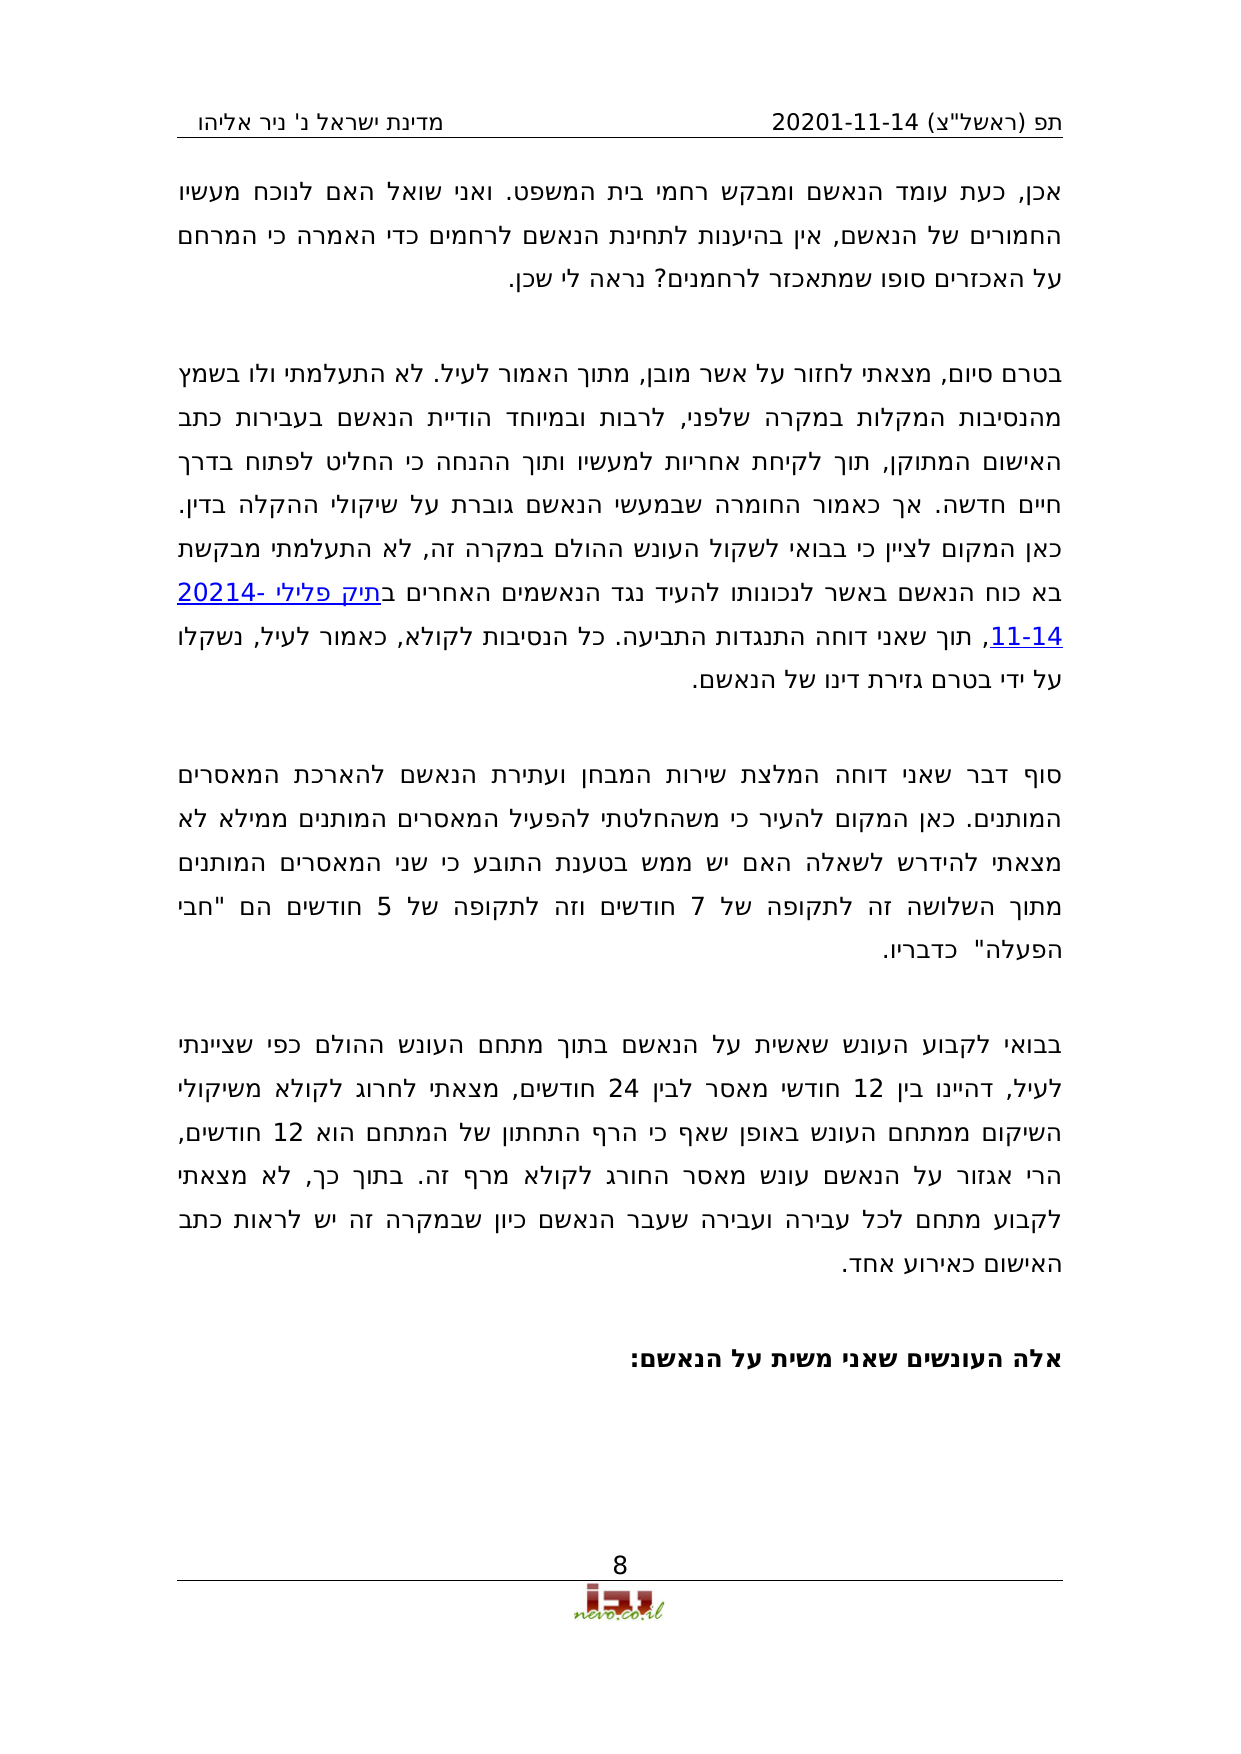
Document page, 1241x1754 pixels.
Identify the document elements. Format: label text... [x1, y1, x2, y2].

text אלה העונשים שאני משית על הנאשם: [177, 1344, 1063, 1373]
text סוף דבר שאני דוחה המלצת שירות המבחן ועתירת הנאשם להארכת המאסרים המותנים. כאן המקום להעיר כי משהחלטתי להפעיל המאסרים המותנים ממילא לא מצאתי להידרש לשאלה האם יש ממש בטענת התובע כי שני המאסרים המותנים מתוך השלושה זה לתקופה של 7 חודשים וזה לתקופה של 5 חודשים הם "חבי הפעלה" כדבריו. [177, 761, 1063, 965]
text אכן, כעת עומד הנאשם ומבקש רחמי בית המשפט. ואני שואל האם לנוכח מעשיו החמורים של הנאשם, אין בהיענות לתחינת הנאשם לרחמים כדי האמרה כי המרחם על האכזרים סופו שמתאכזר לרחמנים? נראה לי שכן. [177, 177, 1063, 294]
text בבואי לקבוע העונש שאשית על הנאשם בתוך מתחם העונש ההולם כפי שציינתי לעיל, דהיינו בין 12 חודשי מאסר לבין 24 חודשים, מצאתי לחרוג לקולא משיקולי השיקום ממתחם העונש באופן שאף כי הרף התחתון של המתחם הוא 12 חודשים, הרי אגזור על הנאשם עונש מאסר החורג לקולא מרף זה. בתוך כך, לא מצאתי לקבוע מתחם לכל עבירה ועבירה שעבר הנאשם כיון שבמקרה זה יש לראות כתב האישום כאירוע אחד. [177, 1030, 1063, 1278]
picture [574, 1583, 666, 1621]
text בטרם סיום, מצאתי לחזור על אשר מובן, מתוך האמור לעיל. לא התעלמתי ולו בשמץ מהנסיבות המקלות במקרה שלפני, לרבות ובמיוחד הודיית הנאשם בעבירות כתב האישום המתוקן, תוך לקיחת אחריות למעשיו ותוך ההנחה כי החליט לפתוח בדרך חיים חדשה. אך כאמור החומרה שבמעשי הנאשם גוברת על שיקולי ההקלה בדין. כאן המקום לציין כי בבואי לשקול העונש ההולם במקרה זה, לא התעלמתי מבקשת בא כוח הנאשם באשר לנכונותו להעיד נגד הנאשמים האחרים בתיק פלילי 20214-11-14, תוך שאני דוחה התנגדות התביעה. כל הנסיבות לקולא, כאמור לעיל, נשקלו על ידי בטרם גזירת דינו של הנאשם. [177, 359, 1063, 695]
